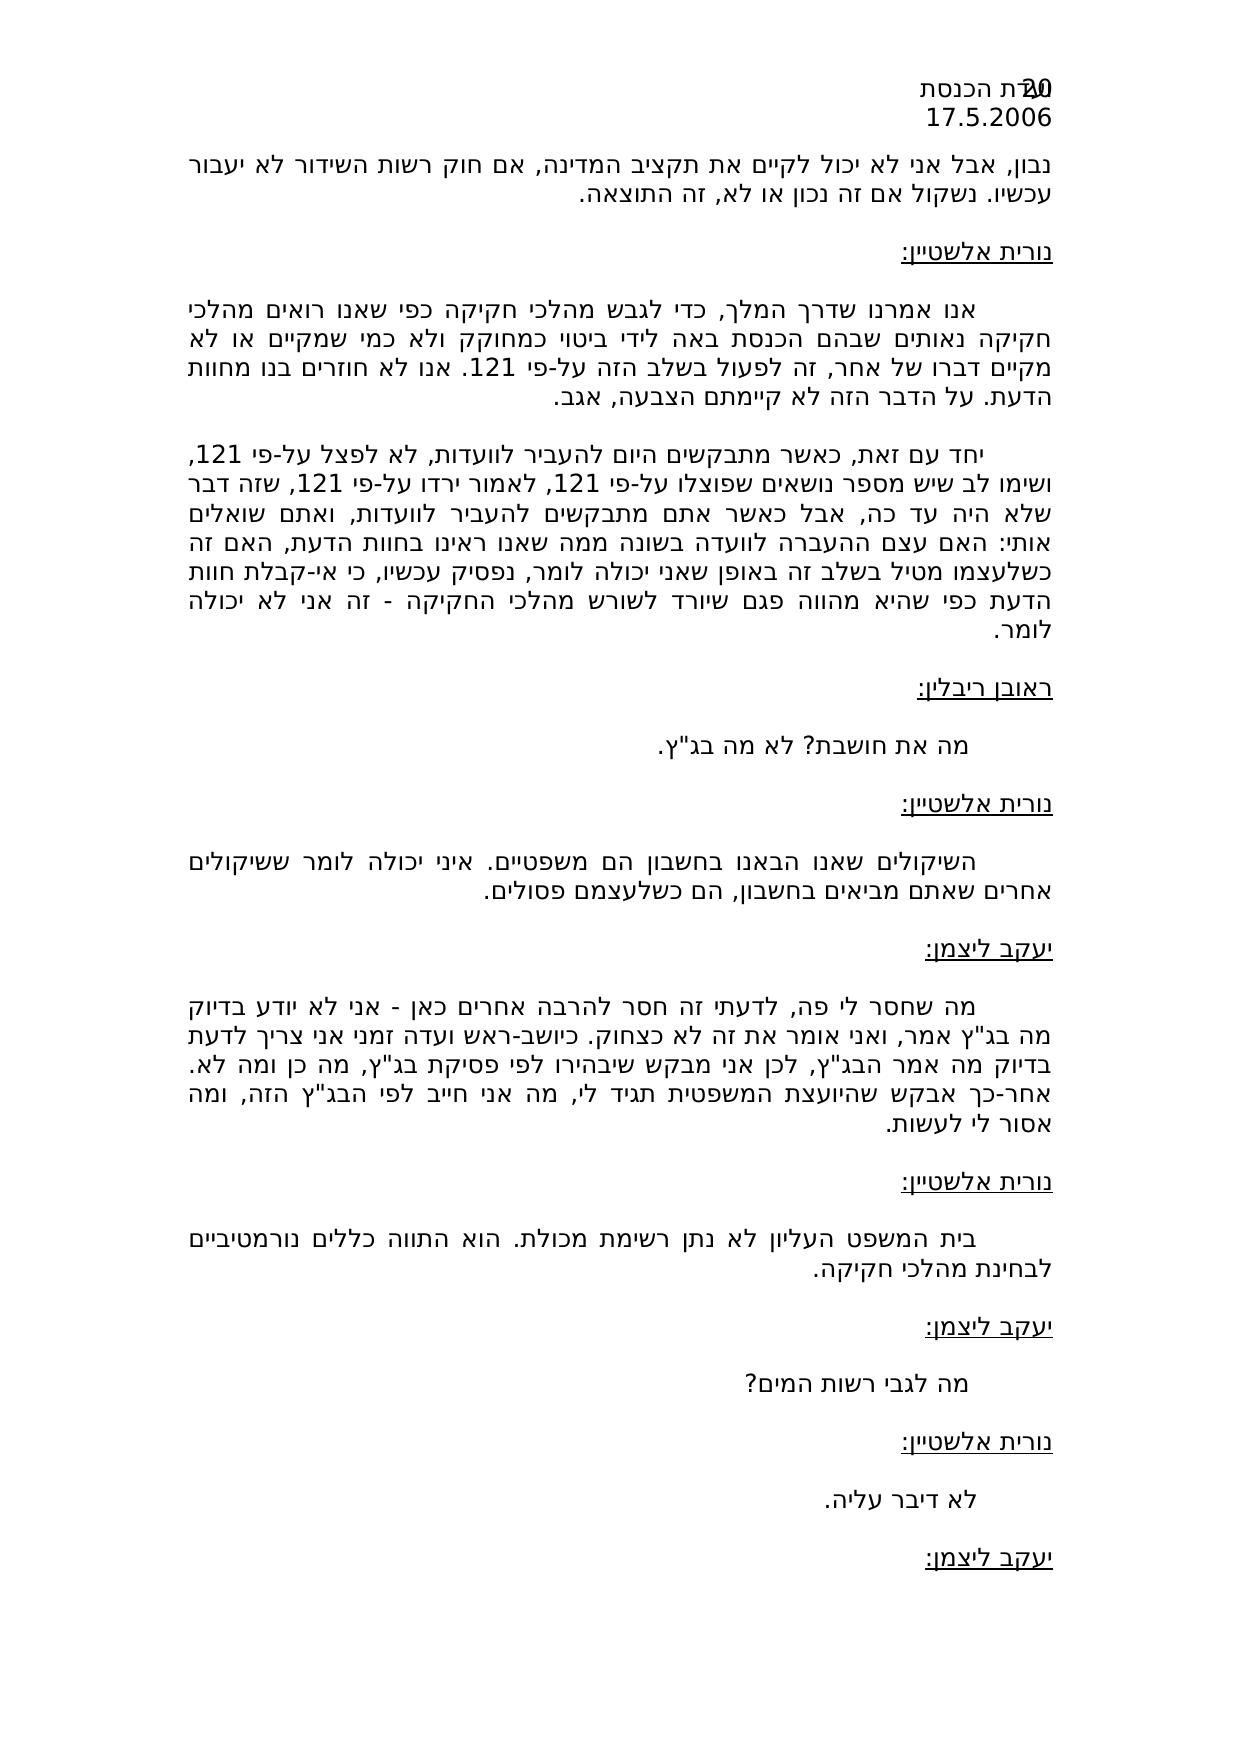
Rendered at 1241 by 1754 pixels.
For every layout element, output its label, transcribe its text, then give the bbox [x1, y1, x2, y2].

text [187, 150, 1053, 208]
text יעקב ליצמן: [187, 1312, 1053, 1341]
text לא דיבר עליה. [187, 1485, 1053, 1514]
text יעקב ליצמן: [187, 1543, 1053, 1572]
text מה את חושבת? לא מה בג"ץ. [187, 731, 1053, 760]
text נורית אלשטיין: [187, 1427, 1053, 1457]
text השיקולים שאנו הבאנו בחשבון הם משפטיים. איני יכולה לומר ששיקולים אחרים שאתם מביאים בחשבון, הם כשלעצמם פסולים. [187, 847, 1053, 905]
text ראובן ריבלין: [187, 673, 1053, 702]
text יעקב ליצמן: [187, 934, 1053, 963]
text בית המשפט העליון לא נתן רשימת מכולת. הוא התווה כללים נורמטיביים לבחינת מהלכי חקיקה. [187, 1224, 1053, 1283]
text מה שחסר לי פה, לדעתי זה חסר להרבה אחרים כאן - אני לא יודע בדיוק מה בג"ץ אמר, ואני אומר את זה לא כצחוק. כיושב-ראש ועדה זמני אני צריך לדעת בדיוק מה אמר הבג"ץ, לכן אני מבקש שיבהירו לפי פסיקת בג"ץ, מה כן ומה לא. אחר-כך אבקש שהיועצת המשפטית תגיד לי, מה אני חייב לפי הבג"ץ הזה, ומה אסור לי לעשות. [187, 992, 1053, 1138]
text נורית אלשטיין: [187, 1167, 1053, 1196]
text מה לגבי רשות המים? [187, 1369, 1053, 1399]
text יחד עם זאת, כאשר מתבקשים היום להעביר לוועדות, לא לפצל על-פי 121, ושימו לב שיש מספר נושאים שפוצלו על-פי 121, לאמור ירדו על-פי 121, שזה דבר שלא היה עד כה, אבל כאשר אתם מתבקשים להעביר לוועדות, ואתם שואלים אותי: האם עצם ההעברה לוועדה בשונה ממה שאנו ראינו בחוות הדעת, האם זה כשלעצמו מטיל בשלב זה באופן שאני יכולה לומר, נפסיק עכשיו, כי אי-קבלת חוות הדעת כפי שהיא מהווה פגם שיורד לשורש מהלכי החקיקה - זה אני לא יכולה לומר. [187, 440, 1053, 644]
text נורית אלשטיין: [187, 237, 1053, 266]
text נורית אלשטיין: [187, 789, 1053, 818]
text אנו אמרנו שדרך המלך, כדי לגבש מהלכי חקיקה כפי שאנו רואים מהלכי חקיקה נאותים שבהם הכנסת באה לידי ביטוי כמחוקק ולא כמי שמקיים או לא מקיים דברו של אחר, זה לפעול בשלב הזה על-פי 121. אנו לא חוזרים בנו מחוות הדעת. על הדבר הזה לא קיימתם הצבעה, אגב. [187, 295, 1053, 412]
